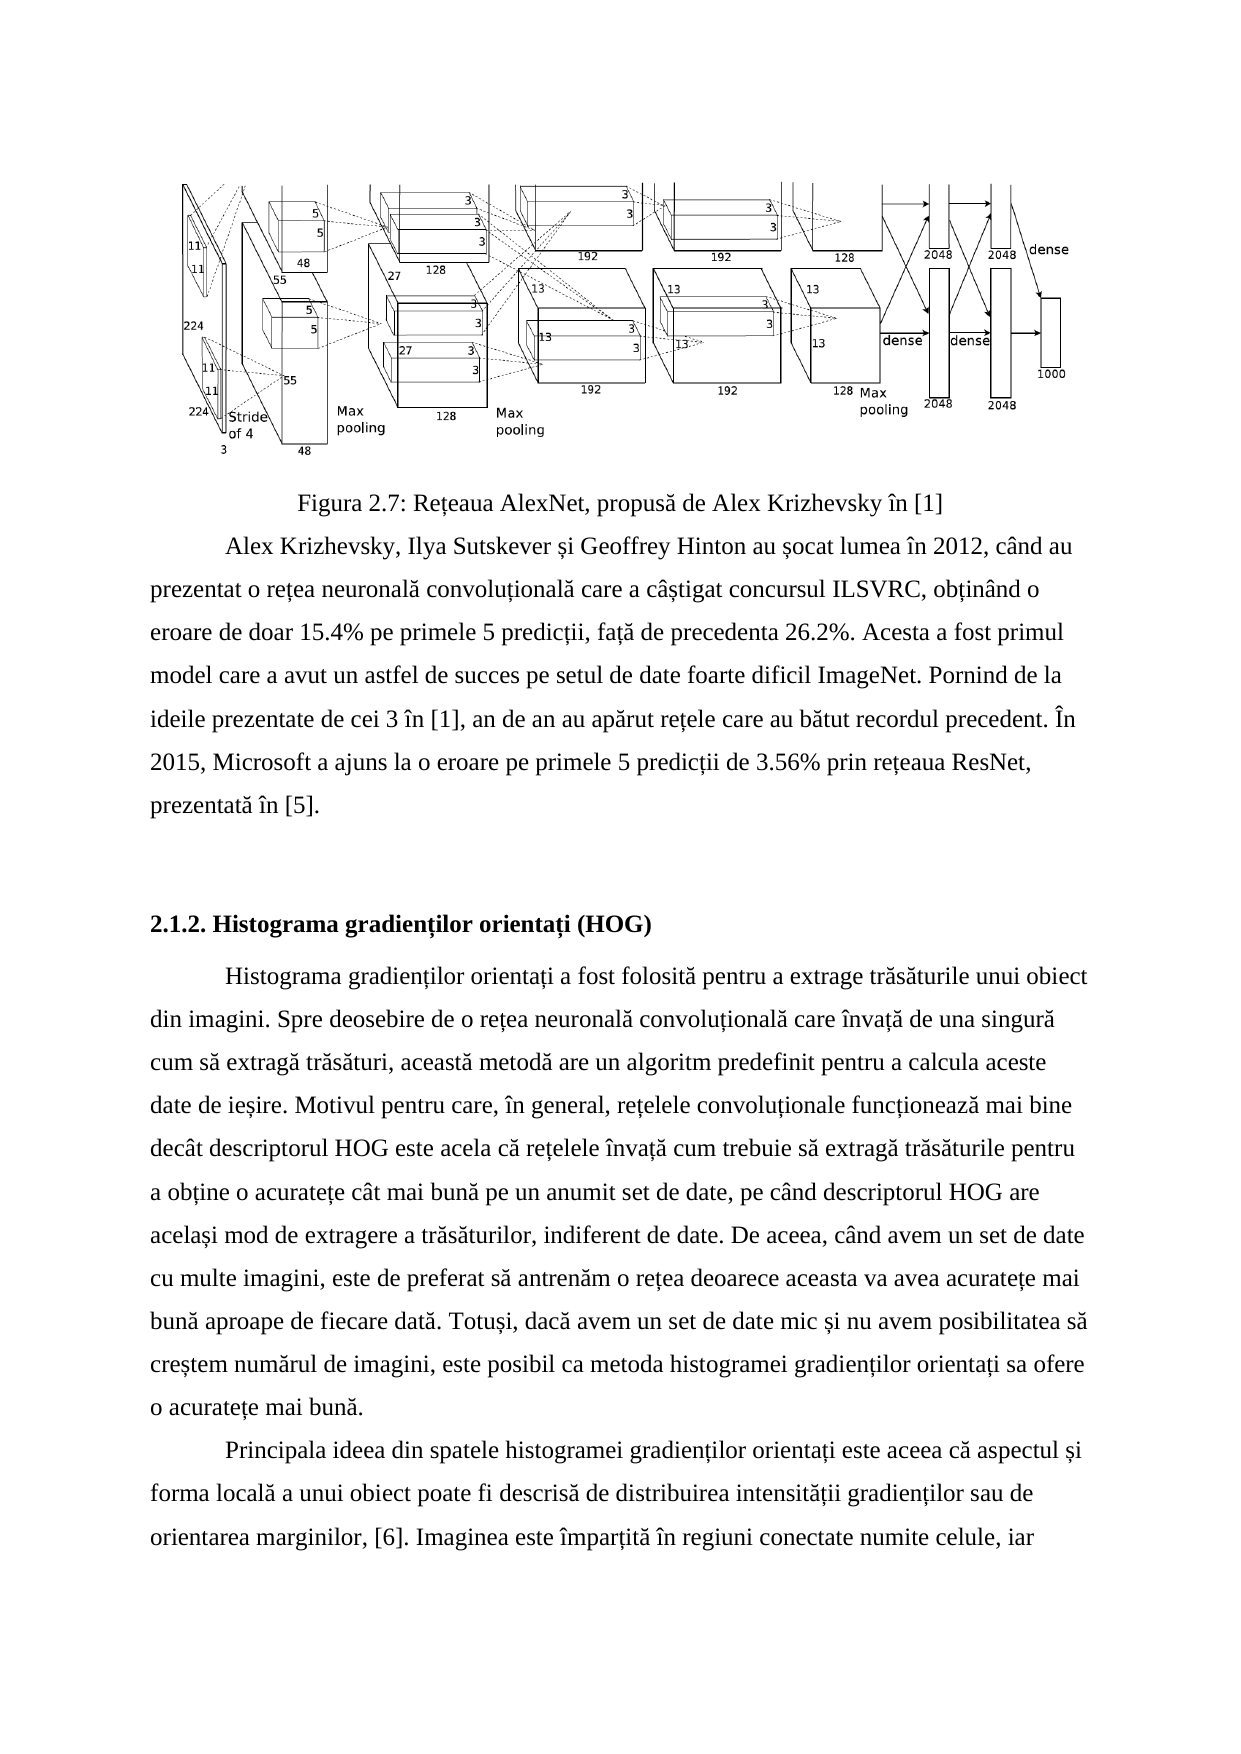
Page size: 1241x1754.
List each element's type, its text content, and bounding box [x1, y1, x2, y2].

text Histograma gradienților orientați a fost folosită pentru a extrage trăsăturile unui obiect din imagini. Spre deosebire de o rețea neuronală convoluțională care învață de una singură cum să extragă trăsături, această metodă are un algoritm predefinit pentru a calcula aceste date de ieșire. Motivul pentru care, în general, rețelele convoluționale funcționează mai bine decât descriptorul HOG este acela că rețelele învață cum trebuie să extragă trăsăturile pentru a obține o acuratețe cât mai bună pe un anumit set de date, pe când descriptorul HOG are același mod de extragere a trăsăturilor, indiferent de date. De aceea, când avem un set de date cu multe imagini, este de preferat să antrenăm o rețea deoarece aceasta va avea acuratețe mai bună aproape de fiecare dată. Totuși, dacă avem un set de date mic și nu avem posibilitatea să creștem numărul de imagini, este posibil ca metoda histogramei gradienților orientați sa ofere o acuratețe mai bună. [150, 961, 1090, 1421]
text Figura 2.7: Rețeaua AlexNet, propusă de Alex Krizhevsky în [1] [150, 488, 1090, 517]
subtitle 2.1.2. Histograma gradienților orientați (HOG) [150, 909, 1090, 938]
picture [150, 150, 1091, 475]
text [150, 1435, 1090, 1550]
text Alex Krizhevsky, Ilya Sutskever și Geoffrey Hinton au șocat lumea în 2012, când au prezentat o rețea neuronală convoluțională care a câștigat concursul ILSVRC, obținând o eroare de doar 15.4% pe primele 5 predicții, față de precedenta 26.2%. Acesta a fost primul model care a avut un astfel de succes pe setul de date foarte dificil ImageNet. Pornind de la ideile prezentate de cei 3 în [1], an de an au apărut rețele care au bătut recordul precedent. În 2015, Microsoft a ajuns la o eroare pe primele 5 predicții de 3.56% prin rețeaua ResNet, prezentată în [5]. [150, 531, 1090, 819]
